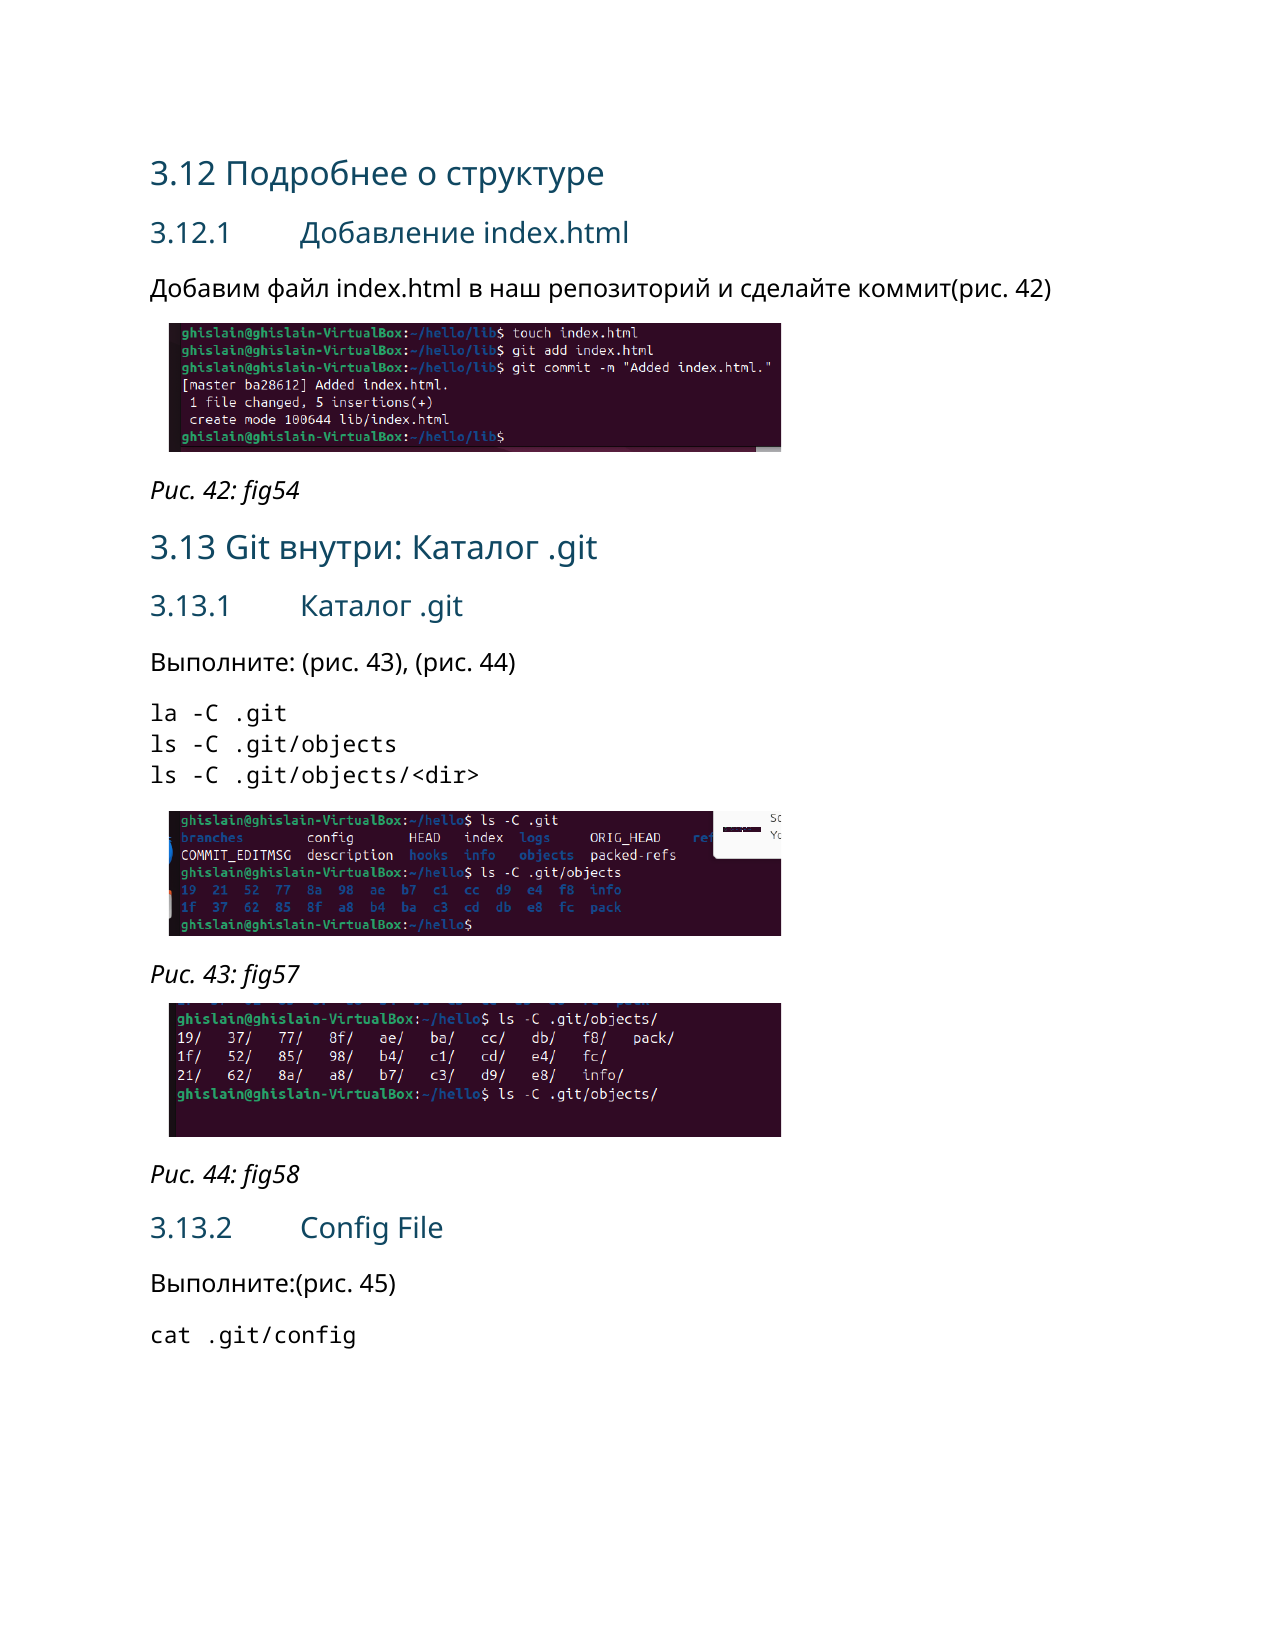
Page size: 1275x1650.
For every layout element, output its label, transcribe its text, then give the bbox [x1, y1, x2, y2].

subtitle 3.12 Подробнее о структуре [150, 150, 1125, 195]
text Рис. 44: fig58 [150, 1157, 1125, 1191]
subtitle 3.13 Git внутри: Каталог .git [150, 524, 1125, 569]
picture [168, 323, 782, 452]
text Рис. 42: fig54 [150, 473, 1125, 507]
text cat .git/config [150, 1319, 1125, 1350]
picture [168, 811, 782, 936]
subtitle 3.13.2 Config File [150, 1208, 1125, 1247]
text Выполните:(рис. 45) [150, 1266, 1125, 1300]
text Рис. 43: fig57 [150, 956, 1125, 991]
subtitle 3.13.1 Каталог .git [150, 586, 1125, 625]
text la -C .git ls -C .git/objects ls -C .git/objects/<dir> [150, 697, 1125, 791]
text Выполните: (рис. 43), (рис. 44) [150, 644, 1125, 678]
picture [168, 1003, 782, 1137]
subtitle 3.12.1 Добавление index.html [150, 212, 1125, 252]
text Добавим файл index.html в наш репозиторий и сделайте коммит(рис. 42) [150, 271, 1125, 304]
